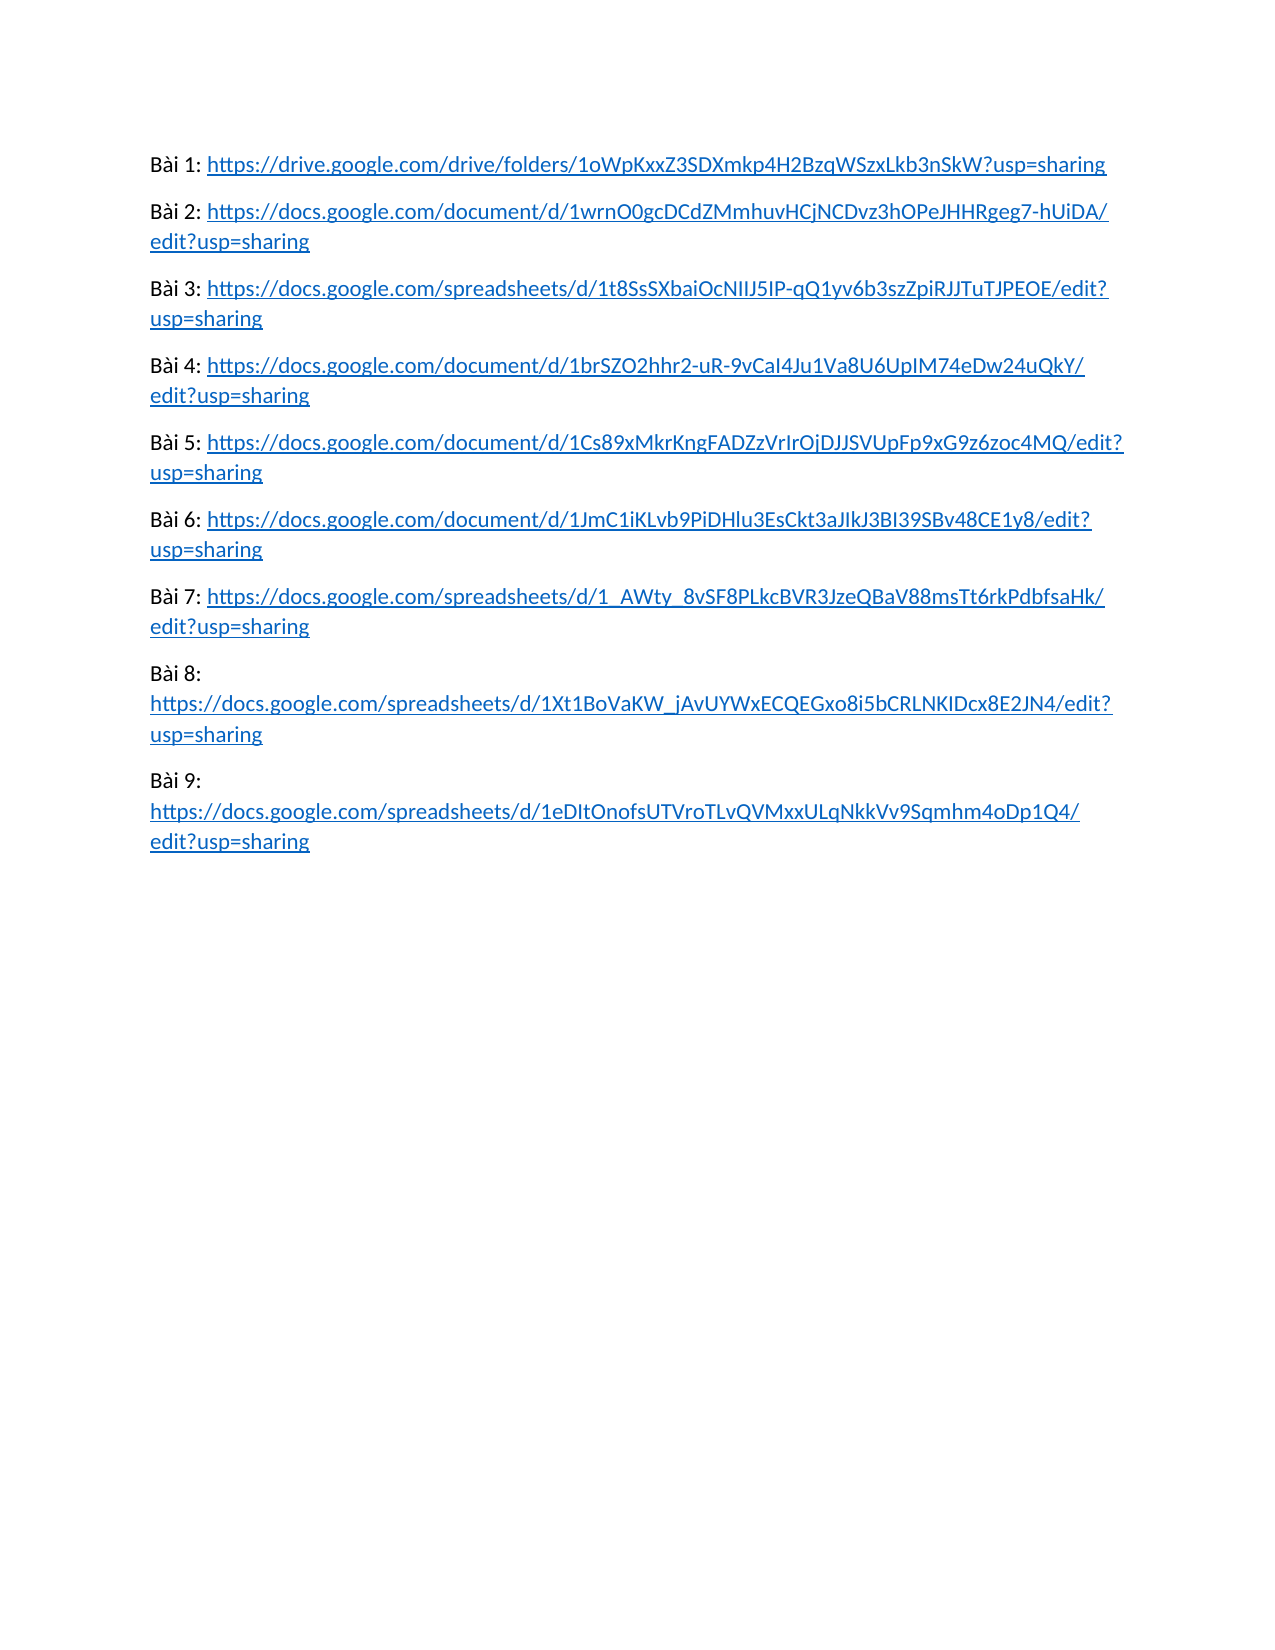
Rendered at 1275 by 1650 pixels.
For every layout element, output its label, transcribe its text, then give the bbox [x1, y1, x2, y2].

text Bài 6: https://docs.google.com/document/d/1JmC1iKLvb9PiDHlu3EsCkt3aJIkJ3BI39SBv48CE1y8/edit?usp=sharing [150, 505, 1125, 563]
text Bài 9: https://docs.google.com/spreadsheets/d/1eDItOnofsUTVroTLvQVMxxULqNkkVv9Sqmhm4oDp1Q4/edit?usp=sharing [150, 767, 1125, 855]
text Bài 2: https://docs.google.com/document/d/1wrnO0gcDCdZMmhuvHCjNCDvz3hOPeJHHRgeg7-hUiDA/edit?usp=sharing [150, 197, 1125, 255]
text Bài 7: https://docs.google.com/spreadsheets/d/1_AWty_8vSF8PLkcBVR3JzeQBaV88msTt6rkPdbfsaHk/edit?usp=sharing [150, 582, 1125, 641]
text Bài 3: https://docs.google.com/spreadsheets/d/1t8SsSXbaiOcNIIJ5IP-qQ1yv6b3szZpiRJJTuTJPEOE/edit?usp=sharing [150, 274, 1125, 332]
text Bài 5: https://docs.google.com/document/d/1Cs89xMkrKngFADZzVrIrOjDJJSVUpFp9xG9z6zoc4MQ/edit?usp=sharing [150, 428, 1125, 486]
text Bài 1: https://drive.google.com/drive/folders/1oWpKxxZ3SDXmkp4H2BzqWSzxLkb3nSkW?usp=sharing [150, 150, 1125, 178]
text Bài 8: https://docs.google.com/spreadsheets/d/1Xt1BoVaKW_jAvUYWxECQEGxo8i5bCRLNKIDcx8E2JN4/edit?usp=sharing [150, 659, 1125, 748]
text Bài 4: https://docs.google.com/document/d/1brSZO2hhr2-uR-9vCaI4Ju1Va8U6UpIM74eDw24uQkY/edit?usp=sharing [150, 351, 1125, 409]
